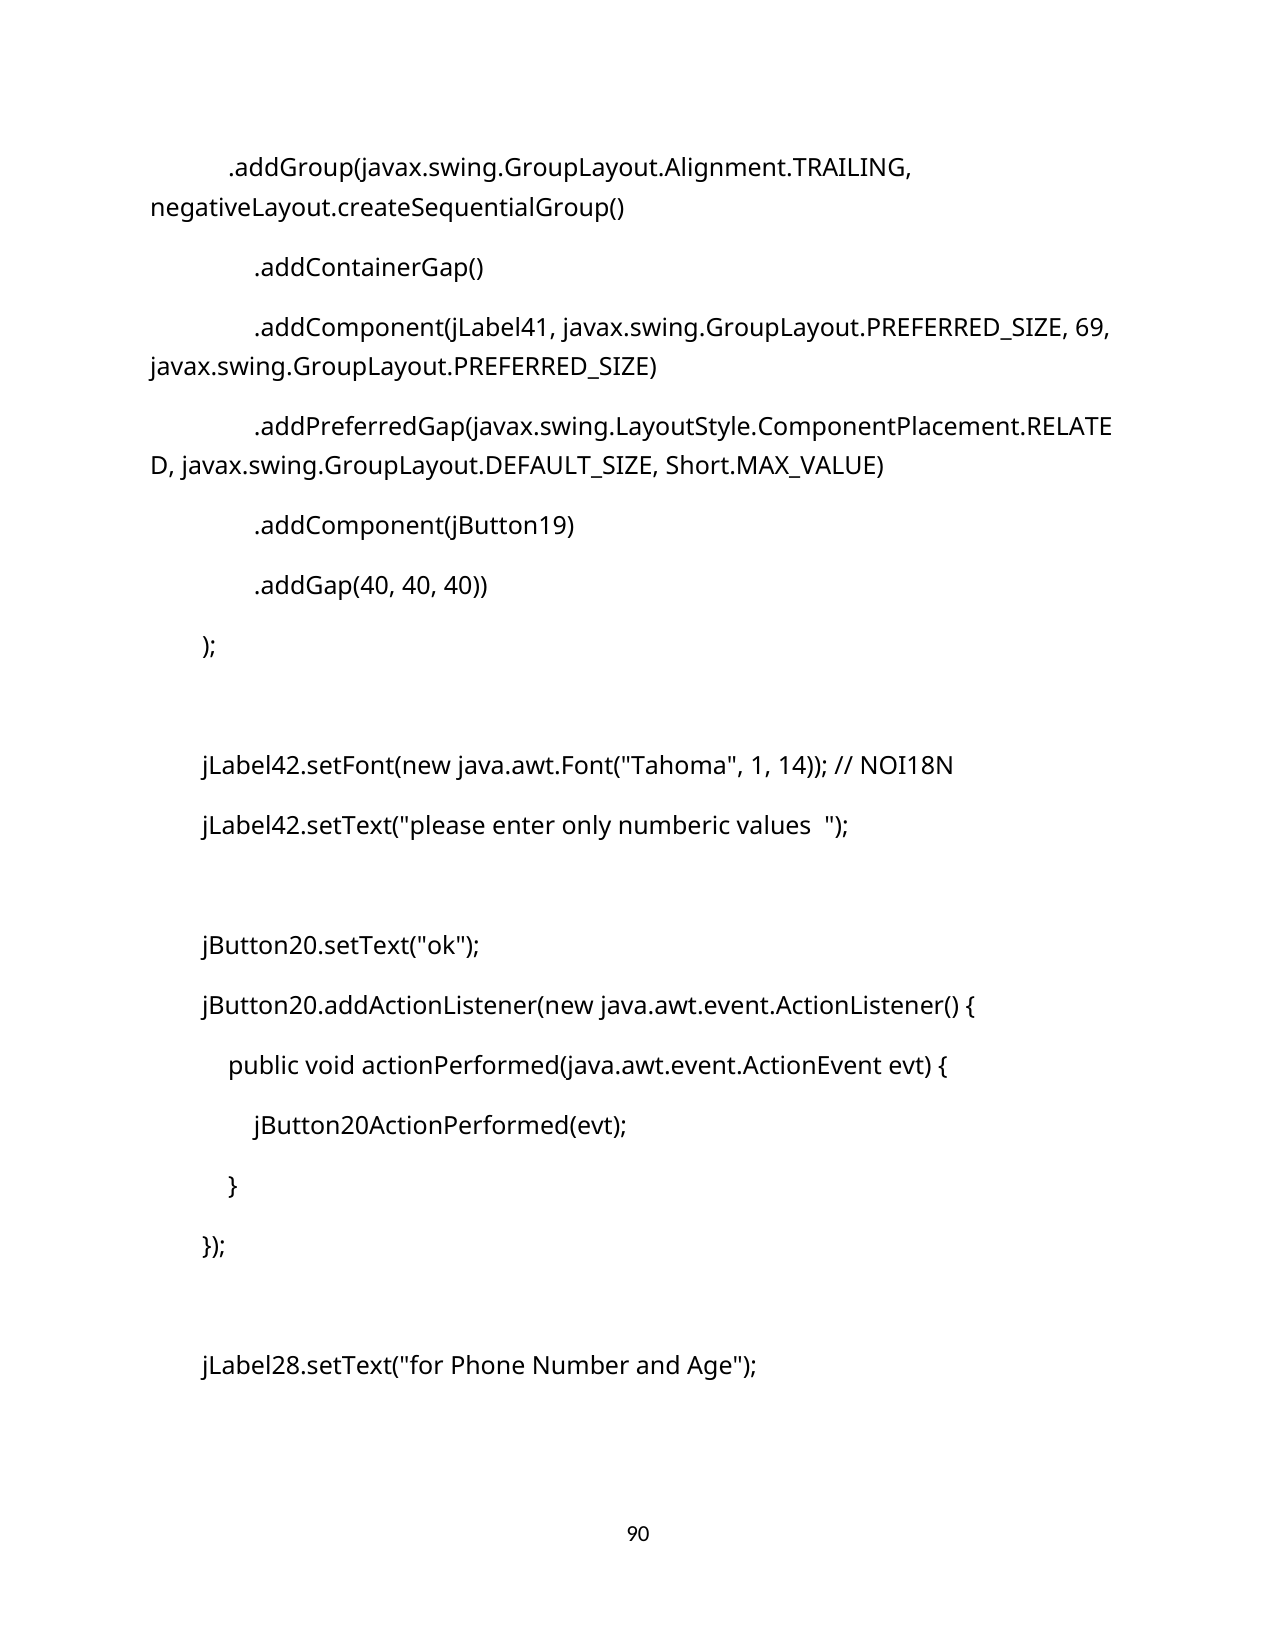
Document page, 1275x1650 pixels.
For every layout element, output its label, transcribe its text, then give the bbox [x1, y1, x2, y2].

text jButton20.addActionListener(new java.awt.event.ActionListener() { [150, 987, 1125, 1022]
text .addComponent(jLabel41, javax.swing.GroupLayout.PREFERRED_SIZE, 69, javax.swing.GroupLayout.PREFERRED_SIZE) [150, 309, 1125, 382]
text jLabel42.setText("please enter only numberic values "); [150, 807, 1125, 842]
text public void actionPerformed(java.awt.event.ActionEvent evt) { [150, 1047, 1125, 1082]
text jLabel42.setFont(new java.awt.Font("Tahoma", 1, 14)); // NOI18N [150, 747, 1125, 782]
text jButton20ActionPerformed(evt); [150, 1107, 1125, 1142]
text ); [150, 627, 1125, 662]
text .addContainerGap() [150, 249, 1125, 283]
text .addPreferredGap(javax.swing.LayoutStyle.ComponentPlacement.RELATED, javax.swing.GroupLayout.DEFAULT_SIZE, Short.MAX_VALUE) [150, 408, 1125, 482]
text jLabel28.setText("for Phone Number and Age"); [150, 1347, 1125, 1382]
text .addComponent(jButton19) [150, 507, 1125, 542]
text .addGroup(javax.swing.GroupLayout.Alignment.TRAILING, negativeLayout.createSequentialGroup() [150, 150, 1125, 223]
text }); [150, 1227, 1125, 1262]
text jButton20.setText("ok"); [150, 927, 1125, 962]
text .addGap(40, 40, 40)) [150, 567, 1125, 602]
text } [150, 1167, 1125, 1202]
